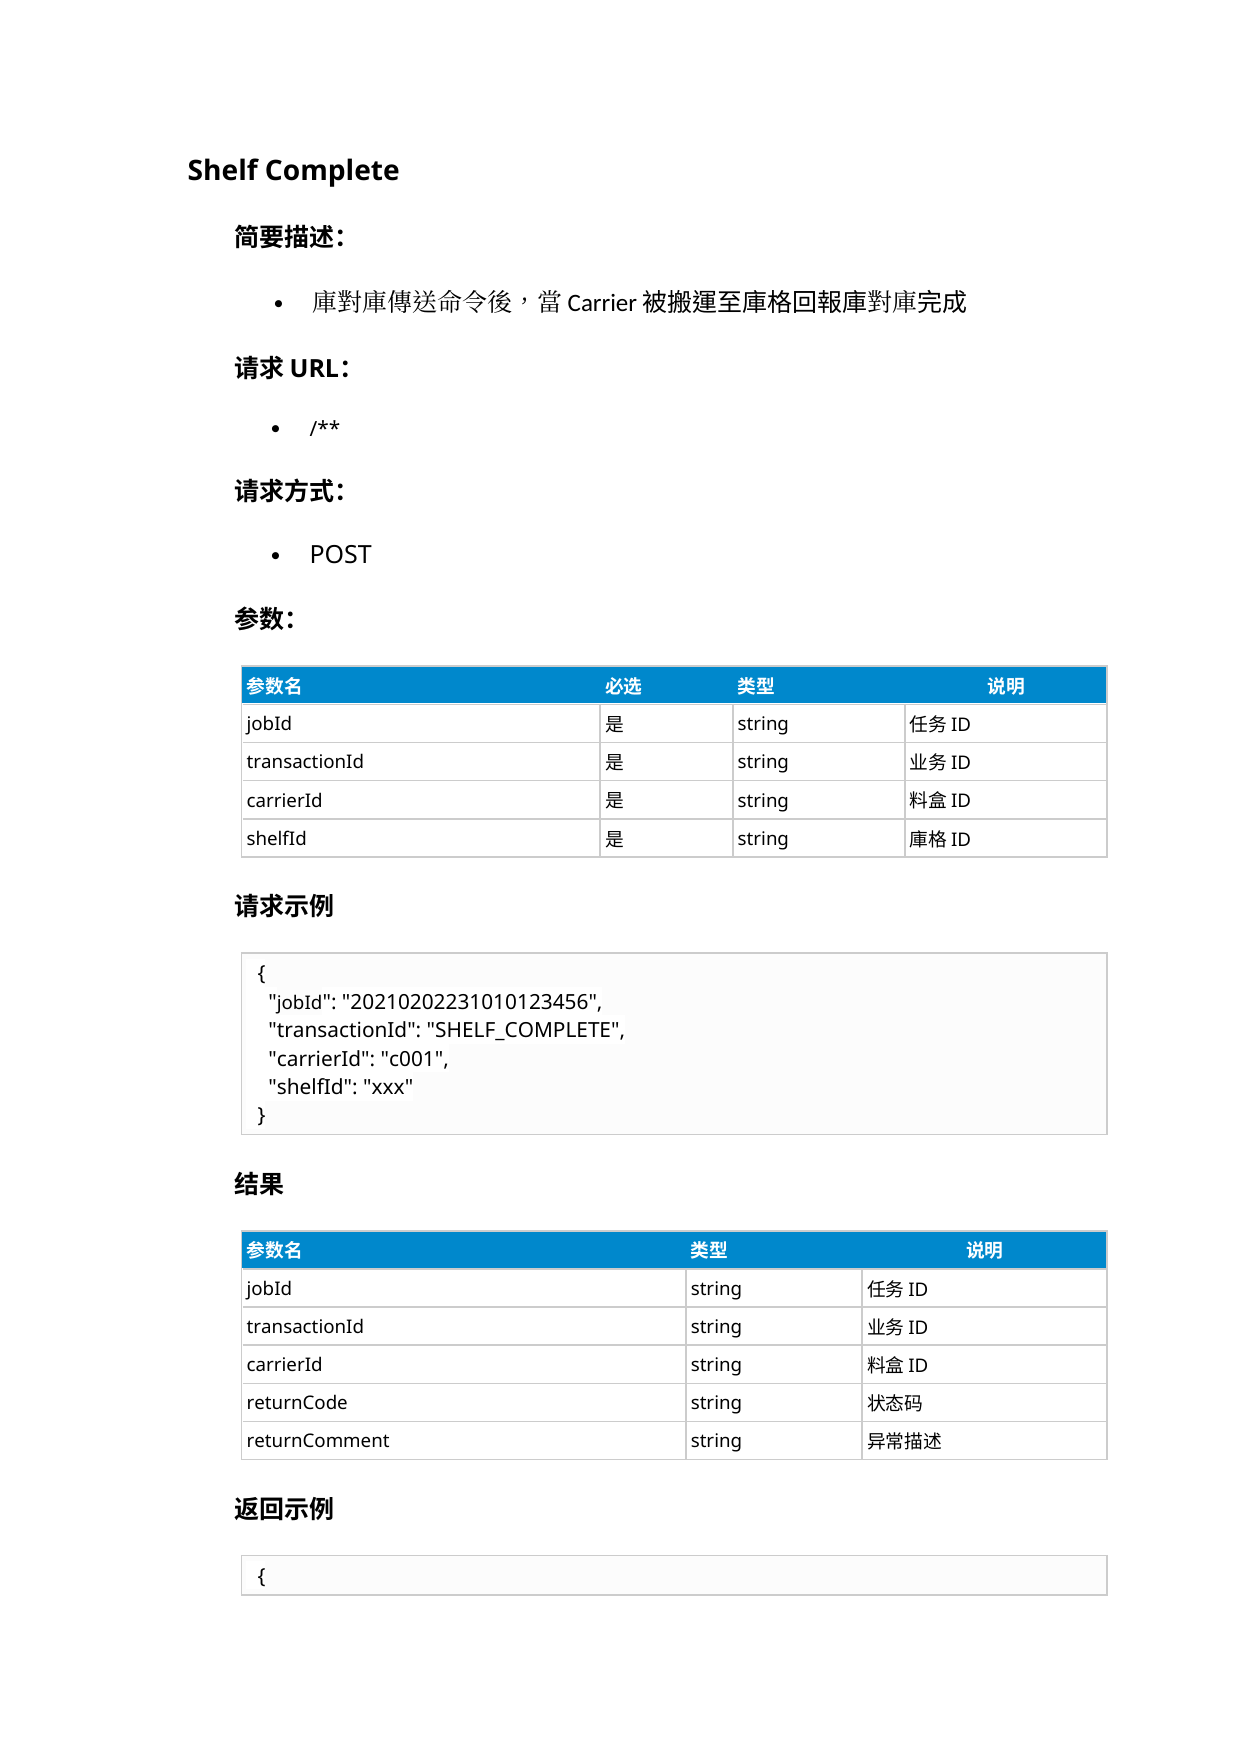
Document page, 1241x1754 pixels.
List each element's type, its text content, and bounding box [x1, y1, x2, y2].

table_cell string [734, 705, 904, 742]
text Shelf Complete [187, 150, 1053, 188]
text 参数： [234, 600, 1053, 636]
table_cell 是 [601, 705, 732, 742]
table_cell jobId [242, 705, 599, 742]
table_cell carrierId [242, 781, 599, 818]
table_cell 是 [601, 820, 732, 856]
table_cell string [687, 1384, 861, 1421]
text 请求示例 [234, 887, 1053, 923]
table_header 类型 [733, 667, 905, 703]
table_cell 任务ID [863, 1270, 1106, 1306]
table_cell 异常描述 [863, 1422, 1106, 1459]
table_cell string [687, 1270, 861, 1306]
table_header 类型 [686, 1232, 862, 1268]
table_cell 业务ID [906, 743, 1106, 780]
table_cell string [734, 743, 904, 780]
table_cell 状态码 [863, 1384, 1106, 1421]
table_cell 是 [601, 743, 732, 780]
text 返回示例 [234, 1489, 1053, 1526]
table_cell returnCode [242, 1384, 685, 1421]
table_cell 业务ID [863, 1308, 1106, 1344]
table_cell 庫格ID [906, 820, 1106, 856]
table_header 必选 [600, 667, 733, 703]
table_cell string [687, 1422, 861, 1459]
table_header 说明 [905, 667, 1106, 703]
list POST [272, 537, 1053, 571]
table_cell 是 [601, 781, 732, 818]
table_cell transactionId [242, 1307, 685, 1344]
table_cell string [734, 820, 904, 856]
table_cell string [687, 1346, 861, 1382]
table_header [242, 1556, 1106, 1594]
text 结果 [234, 1164, 1053, 1201]
text 请求方式： [234, 471, 1053, 508]
table_header 参数名 [242, 667, 600, 703]
table_cell transactionId [242, 743, 599, 780]
list /** [272, 414, 1053, 442]
table_cell 任务ID [906, 705, 1106, 742]
table_cell carrierId [242, 1345, 685, 1382]
table_cell jobId [242, 1269, 685, 1306]
table_cell returnComment [242, 1422, 685, 1459]
table_header 参数名 [242, 1232, 686, 1268]
table_header { "jobId": "20210202231010123456", "transactionId": "SHELF_COMPLETE", "carrierId": "c001", "shelfId": "xxx" } [242, 954, 1106, 1134]
table_cell string [687, 1308, 861, 1344]
text 简要描述： [234, 217, 1053, 254]
table_cell 料盒ID [906, 781, 1106, 818]
table_cell string [734, 781, 904, 818]
table_header 说明 [862, 1232, 1106, 1268]
list 庫對庫傳送命令後，當Carrier被搬運至庫格回報庫對庫完成 [275, 283, 1053, 319]
table_cell shelfId [242, 819, 599, 856]
text 请求URL： [234, 348, 1053, 384]
table_cell 料盒ID [863, 1346, 1106, 1382]
